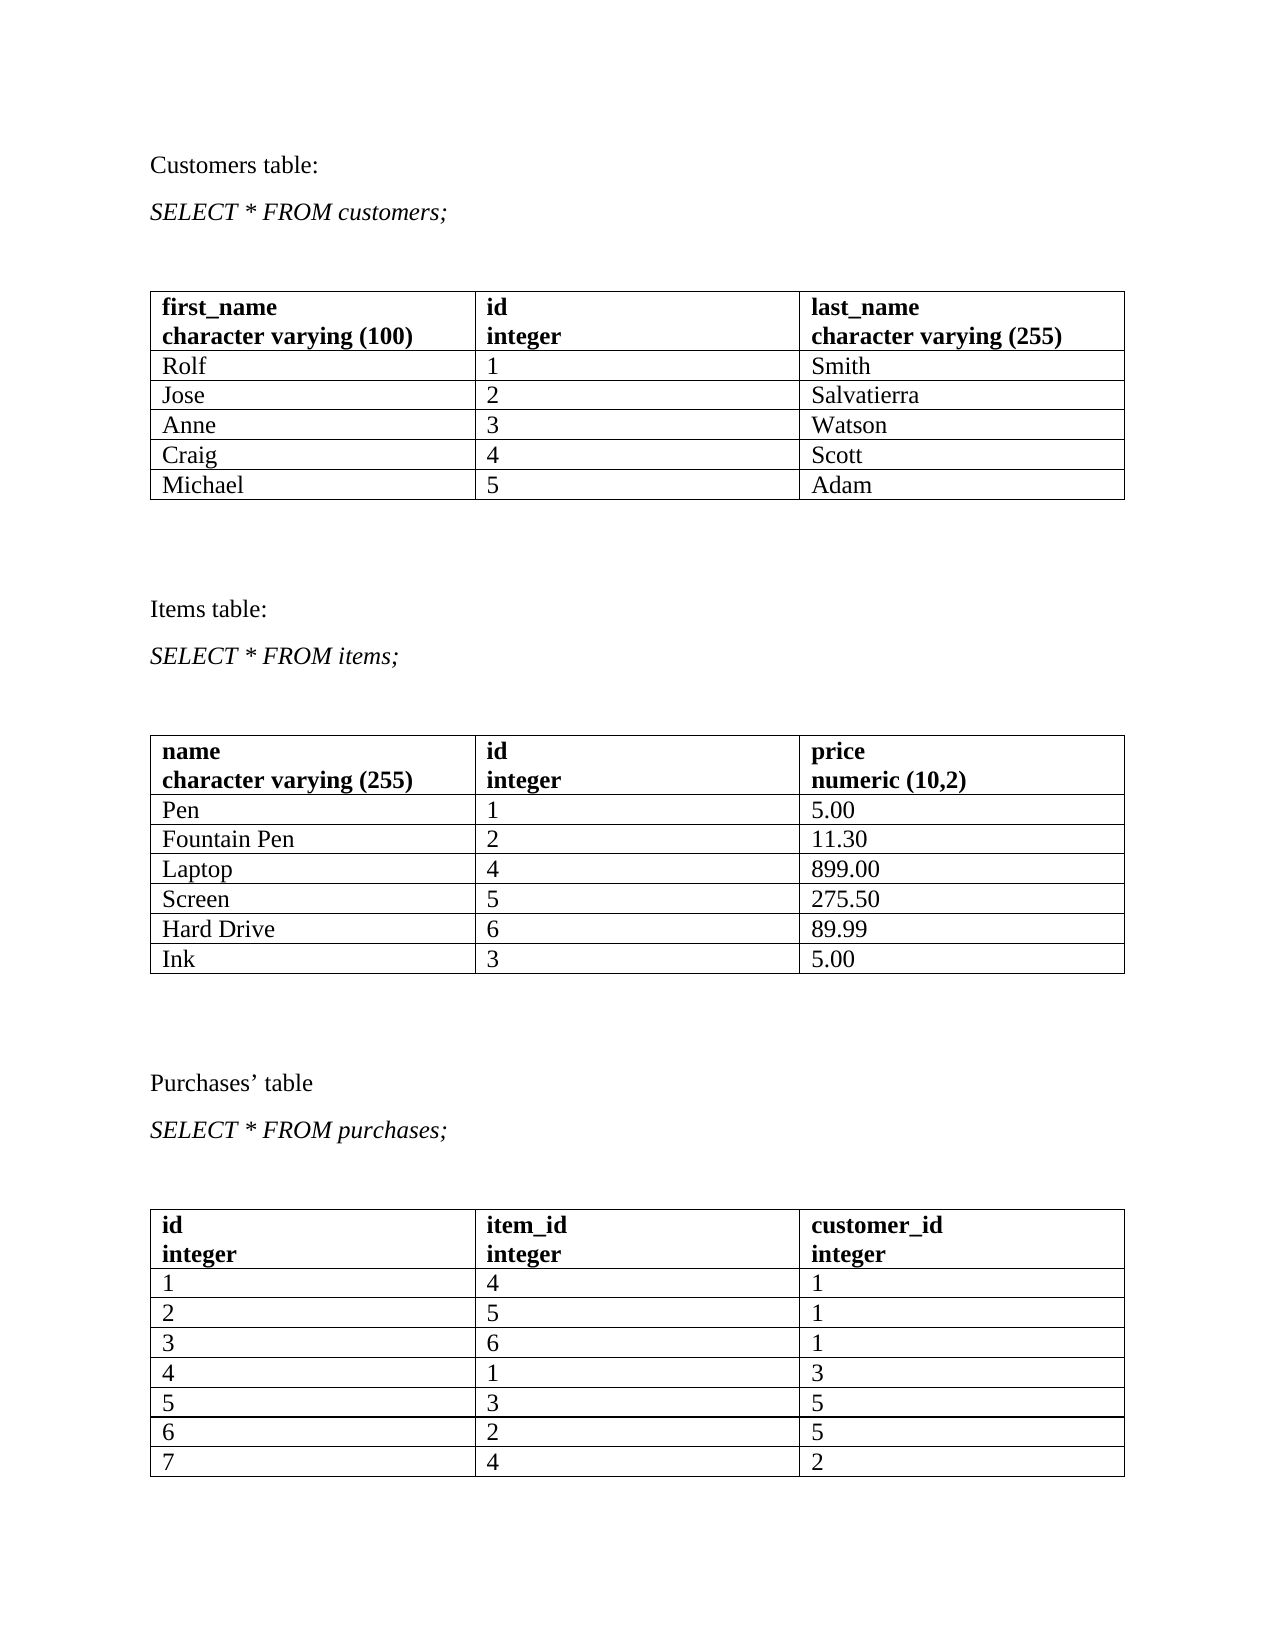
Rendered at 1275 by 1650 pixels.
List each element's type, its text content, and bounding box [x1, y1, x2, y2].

table_cell 1 [800, 1328, 1124, 1357]
table_header item_id integer [476, 1210, 799, 1267]
table_cell 1 [151, 1269, 475, 1297]
table_cell Hard Drive [151, 914, 475, 943]
table_cell 2 [800, 1447, 1124, 1476]
table_cell 7 [151, 1447, 475, 1476]
table_cell 5 [800, 1418, 1124, 1446]
table_cell 5 [800, 1388, 1124, 1416]
table_cell 2 [476, 825, 799, 853]
text SELECT * FROM customers; [150, 197, 1125, 226]
table_cell Scott [800, 440, 1124, 469]
table_header first_name character varying (100) [151, 292, 475, 350]
table_cell Watson [800, 410, 1124, 439]
table_cell 2 [476, 1418, 799, 1446]
table_cell Screen [151, 884, 475, 913]
table_header id integer [476, 292, 799, 350]
table_cell 6 [151, 1418, 475, 1446]
table_cell 4 [476, 440, 799, 469]
table_cell 275.50 [800, 884, 1124, 913]
table_cell Jose [151, 381, 475, 409]
table_cell 1 [800, 1269, 1124, 1297]
table_cell 4 [476, 1447, 799, 1476]
table_cell Salvatierra [800, 381, 1124, 409]
table_cell 3 [476, 1388, 799, 1416]
table_cell Ink [151, 944, 475, 972]
table_cell 3 [476, 944, 799, 972]
table_cell 3 [800, 1358, 1124, 1387]
text Items table: [150, 594, 1125, 623]
table_cell 3 [476, 410, 799, 439]
table_cell 6 [476, 1328, 799, 1357]
table_cell 5 [476, 884, 799, 913]
table_cell Pen [151, 795, 475, 823]
text Customers table: [150, 150, 1125, 179]
table_header id integer [151, 1210, 475, 1267]
table_cell Fountain Pen [151, 825, 475, 853]
table_cell Craig [151, 440, 475, 469]
table_cell Anne [151, 410, 475, 439]
table_cell Adam [800, 470, 1124, 499]
text Purchases’ table [150, 1068, 1125, 1096]
table_cell 5.00 [800, 944, 1124, 972]
table_cell 1 [476, 795, 799, 823]
table_cell 2 [151, 1298, 475, 1327]
text SELECT * FROM purchases; [150, 1115, 1125, 1143]
table_cell 4 [476, 1269, 799, 1297]
table_cell 89.99 [800, 914, 1124, 943]
table_cell 11.30 [800, 825, 1124, 853]
table_cell 2 [476, 381, 799, 409]
table_header id integer [476, 736, 799, 794]
table_header last_name character varying (255) [800, 292, 1124, 350]
table_cell 3 [151, 1328, 475, 1357]
table_cell 5 [151, 1388, 475, 1416]
table_cell 5 [476, 470, 799, 499]
table_header customer_id integer [800, 1210, 1124, 1267]
table_cell Laptop [151, 854, 475, 883]
table_cell 4 [476, 854, 799, 883]
table_cell 899.00 [800, 854, 1124, 883]
table_cell 1 [476, 351, 799, 379]
table_cell Smith [800, 351, 1124, 379]
table_cell 4 [151, 1358, 475, 1387]
table_header price numeric (10,2) [800, 736, 1124, 794]
text SELECT * FROM items; [150, 641, 1125, 670]
table_cell Rolf [151, 351, 475, 379]
table_cell 1 [800, 1298, 1124, 1327]
table_cell 5.00 [800, 795, 1124, 823]
table_header name character varying (255) [151, 736, 475, 794]
table_cell 5 [476, 1298, 799, 1327]
table_cell 1 [476, 1358, 799, 1387]
table_cell Michael [151, 470, 475, 499]
table_cell 6 [476, 914, 799, 943]
